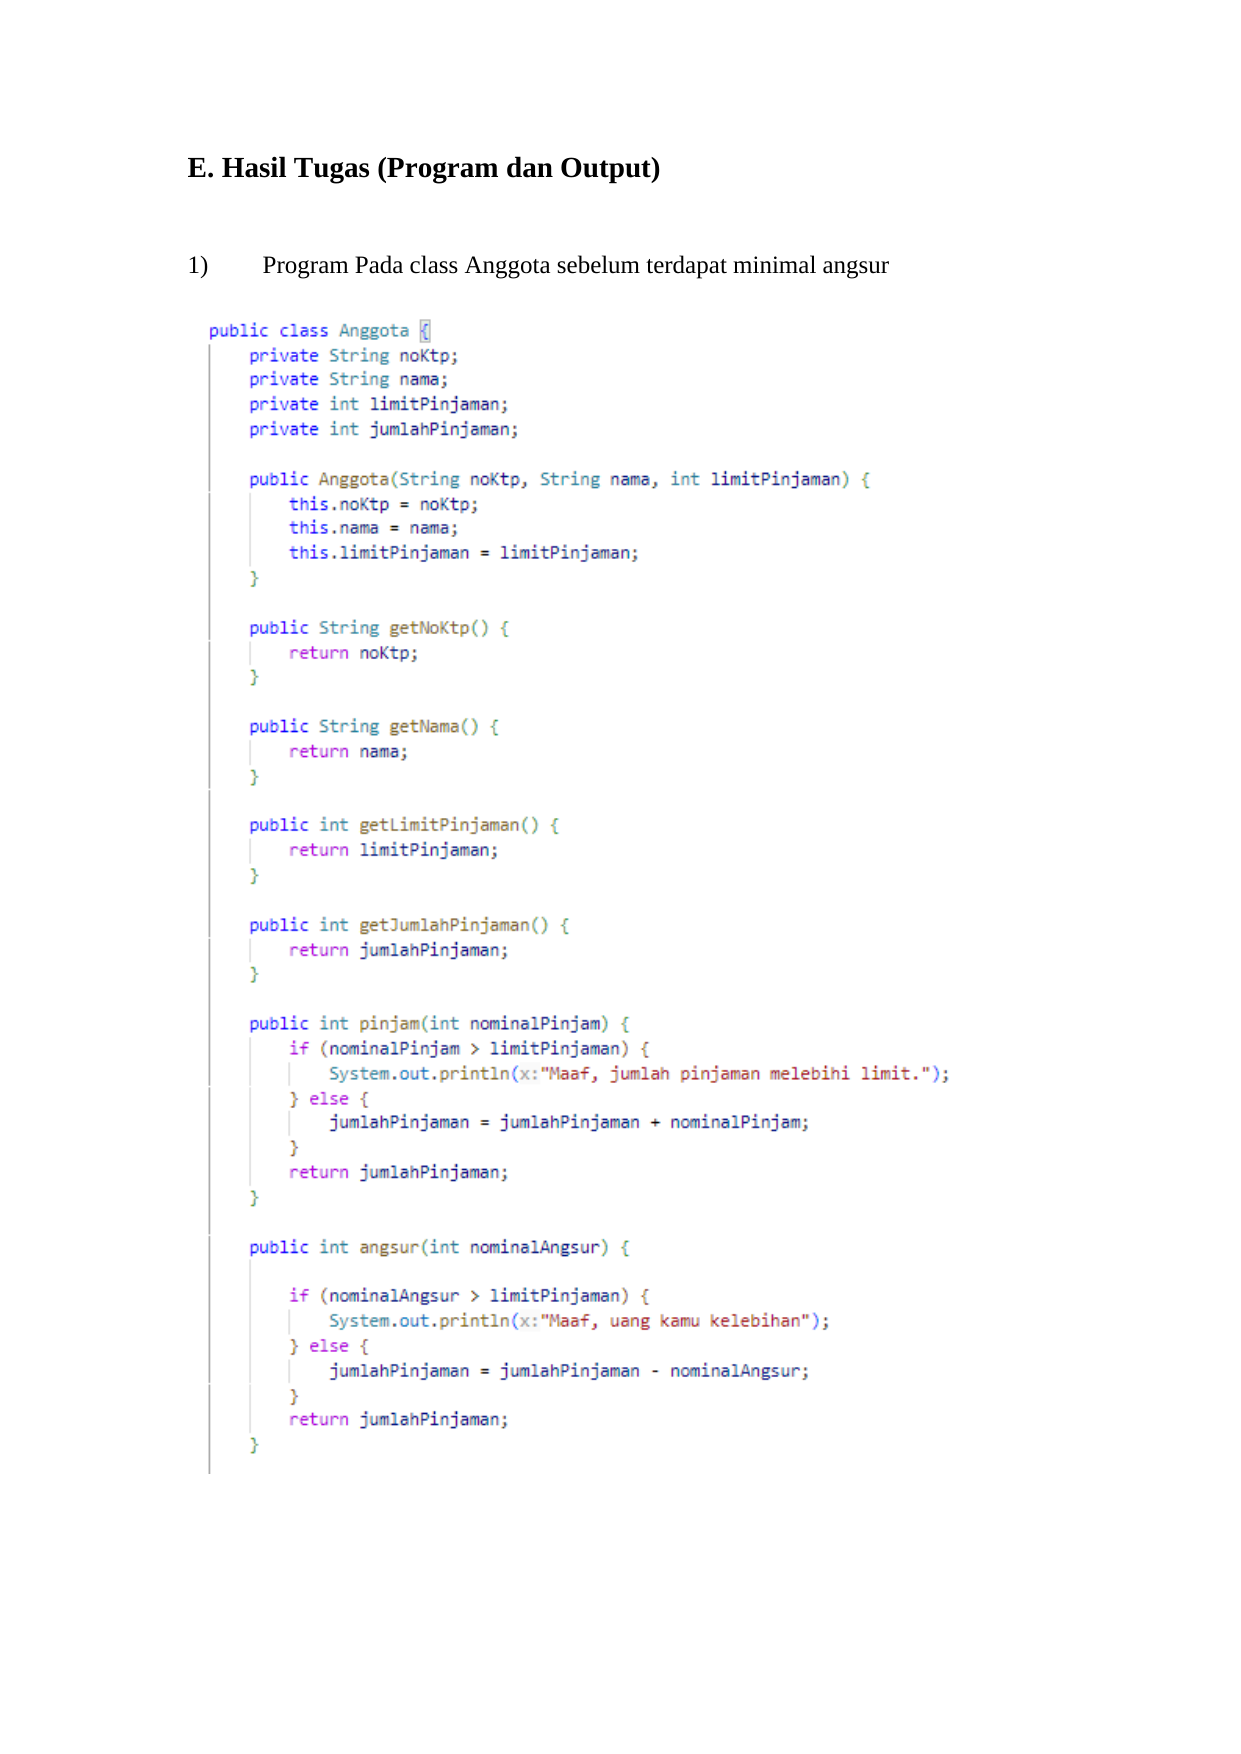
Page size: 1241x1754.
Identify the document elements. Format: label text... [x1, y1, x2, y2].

list Hasil Tugas (Program dan Output) [187, 150, 1053, 183]
list Program Pada class Anggota sebelum terdapat minimal angsur [187, 251, 1053, 279]
picture [187, 293, 958, 1474]
